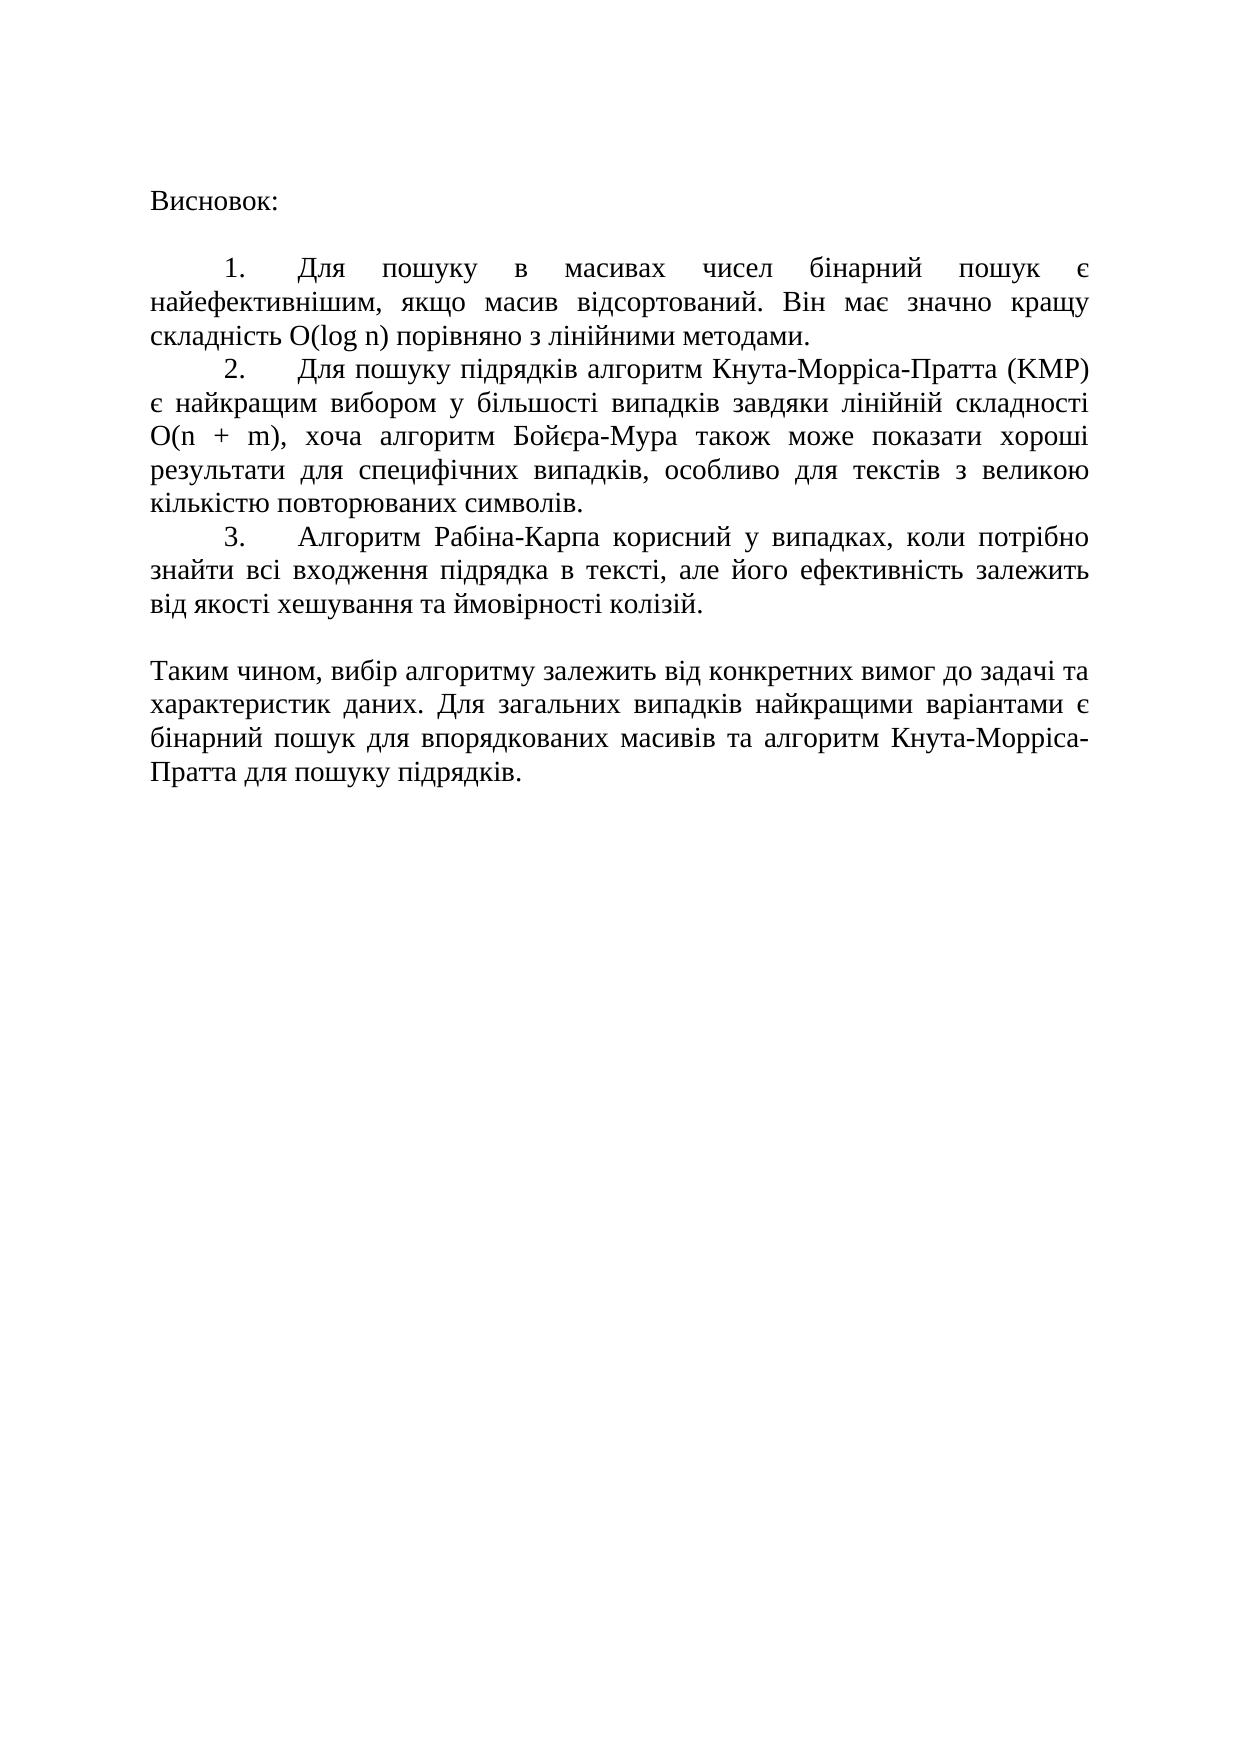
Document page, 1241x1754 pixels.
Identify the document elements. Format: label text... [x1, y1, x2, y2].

text 3. Алгоритм Рабіна-Карпа корисний у випадках, коли потрібно знайти всі входження підрядка в тексті, але його ефективність залежить від якості хешування та ймовірності колізій. [150, 519, 1090, 619]
text Таким чином, вибір алгоритму залежить від конкретних вимог до задачі та характеристик даних. Для загальних випадків найкращими варіантами є бінарний пошук для впорядкованих масивів та алгоритм Кнута-Морріса-Пратта для пошуку підрядків. [150, 653, 1090, 787]
text 1. Для пошуку в масивах чисел бінарний пошук є найефективнішим, якщо масив відсортований. Він має значно кращу складність O(log n) порівняно з лінійними методами. [150, 251, 1090, 351]
text Висновок: [150, 183, 1090, 217]
text 2. Для пошуку підрядків алгоритм Кнута-Морріса-Пратта (KMP) є найкращим вибором у більшості випадків завдяки лінійній складності O(n + m), хоча алгоритм Бойєра-Мура також може показати хороші результати для специфічних випадків, особливо для текстів з великою кількістю повторюваних символів. [150, 351, 1090, 519]
